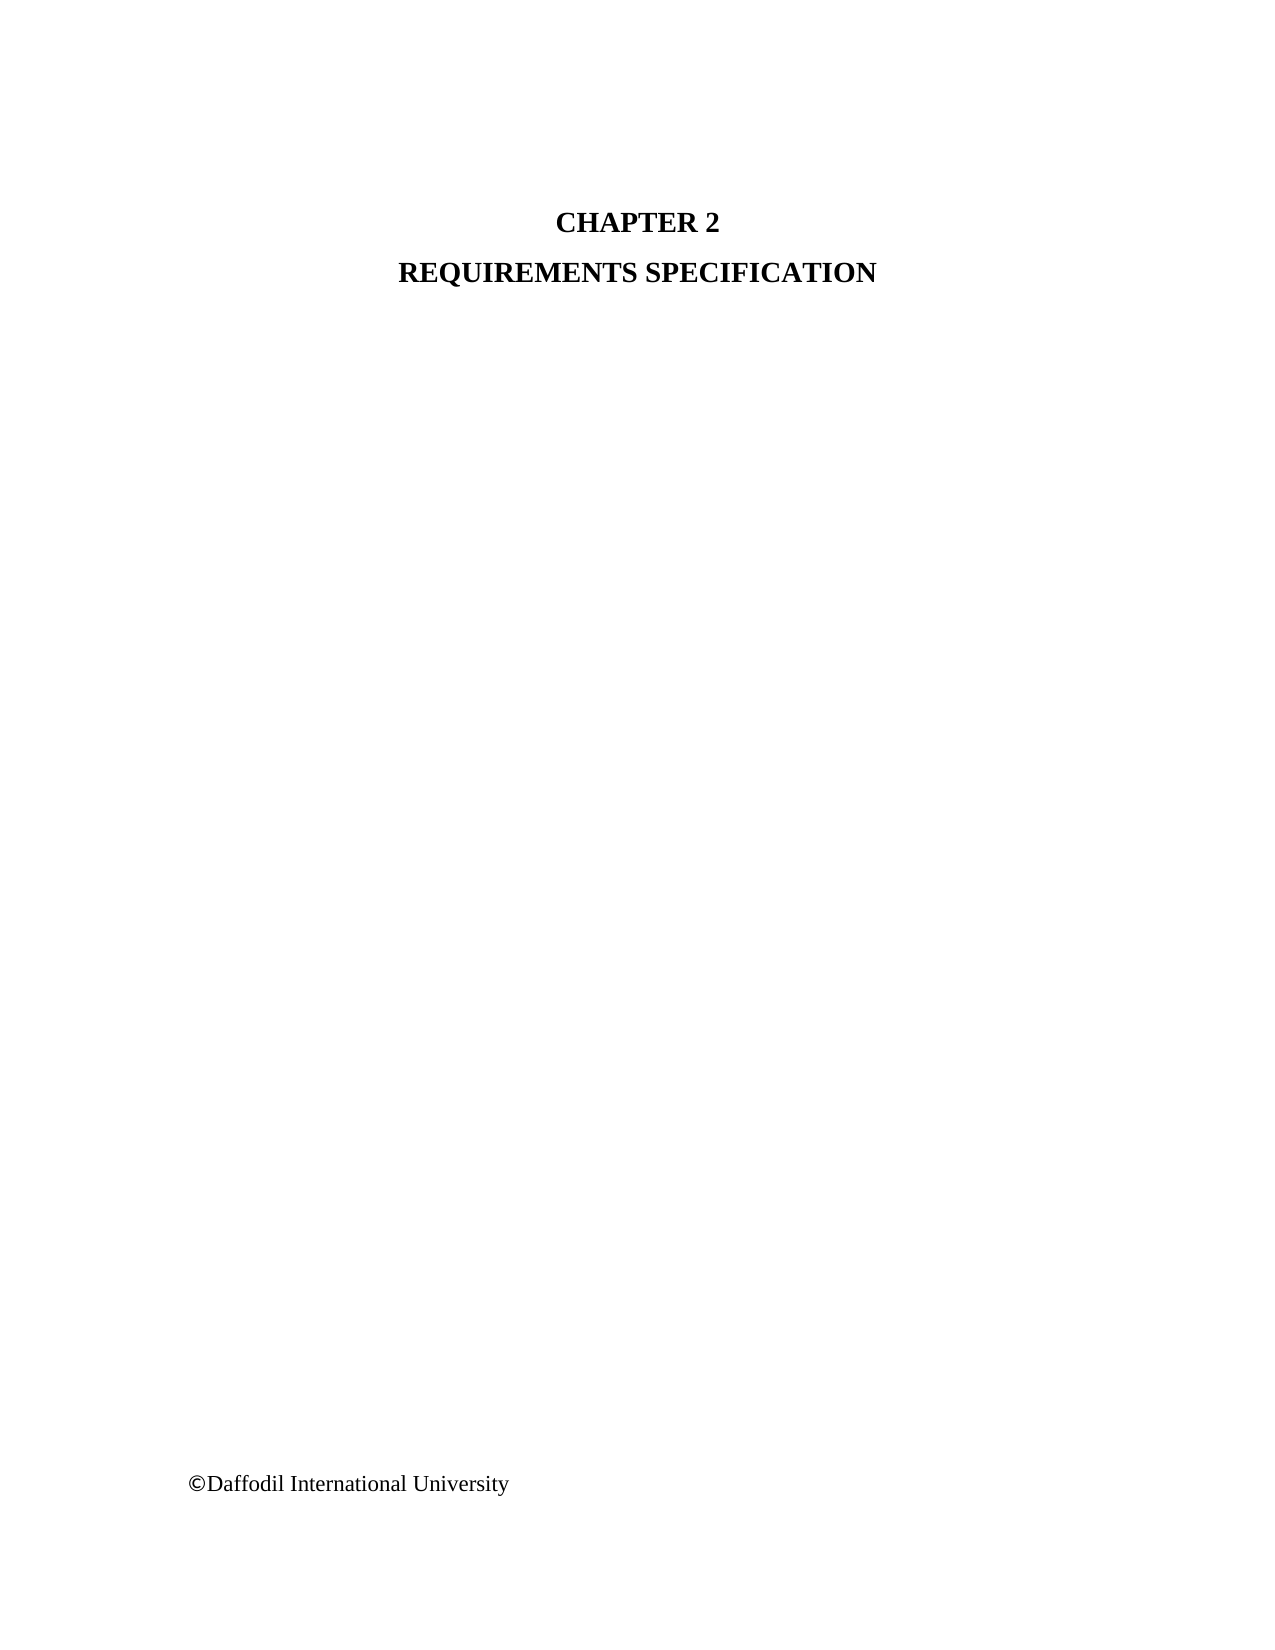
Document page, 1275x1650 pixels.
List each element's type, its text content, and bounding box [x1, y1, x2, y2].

text REQUIREMENTS SPECIFICATION [187, 255, 1087, 289]
text CHAPTER 2 [187, 205, 1087, 239]
